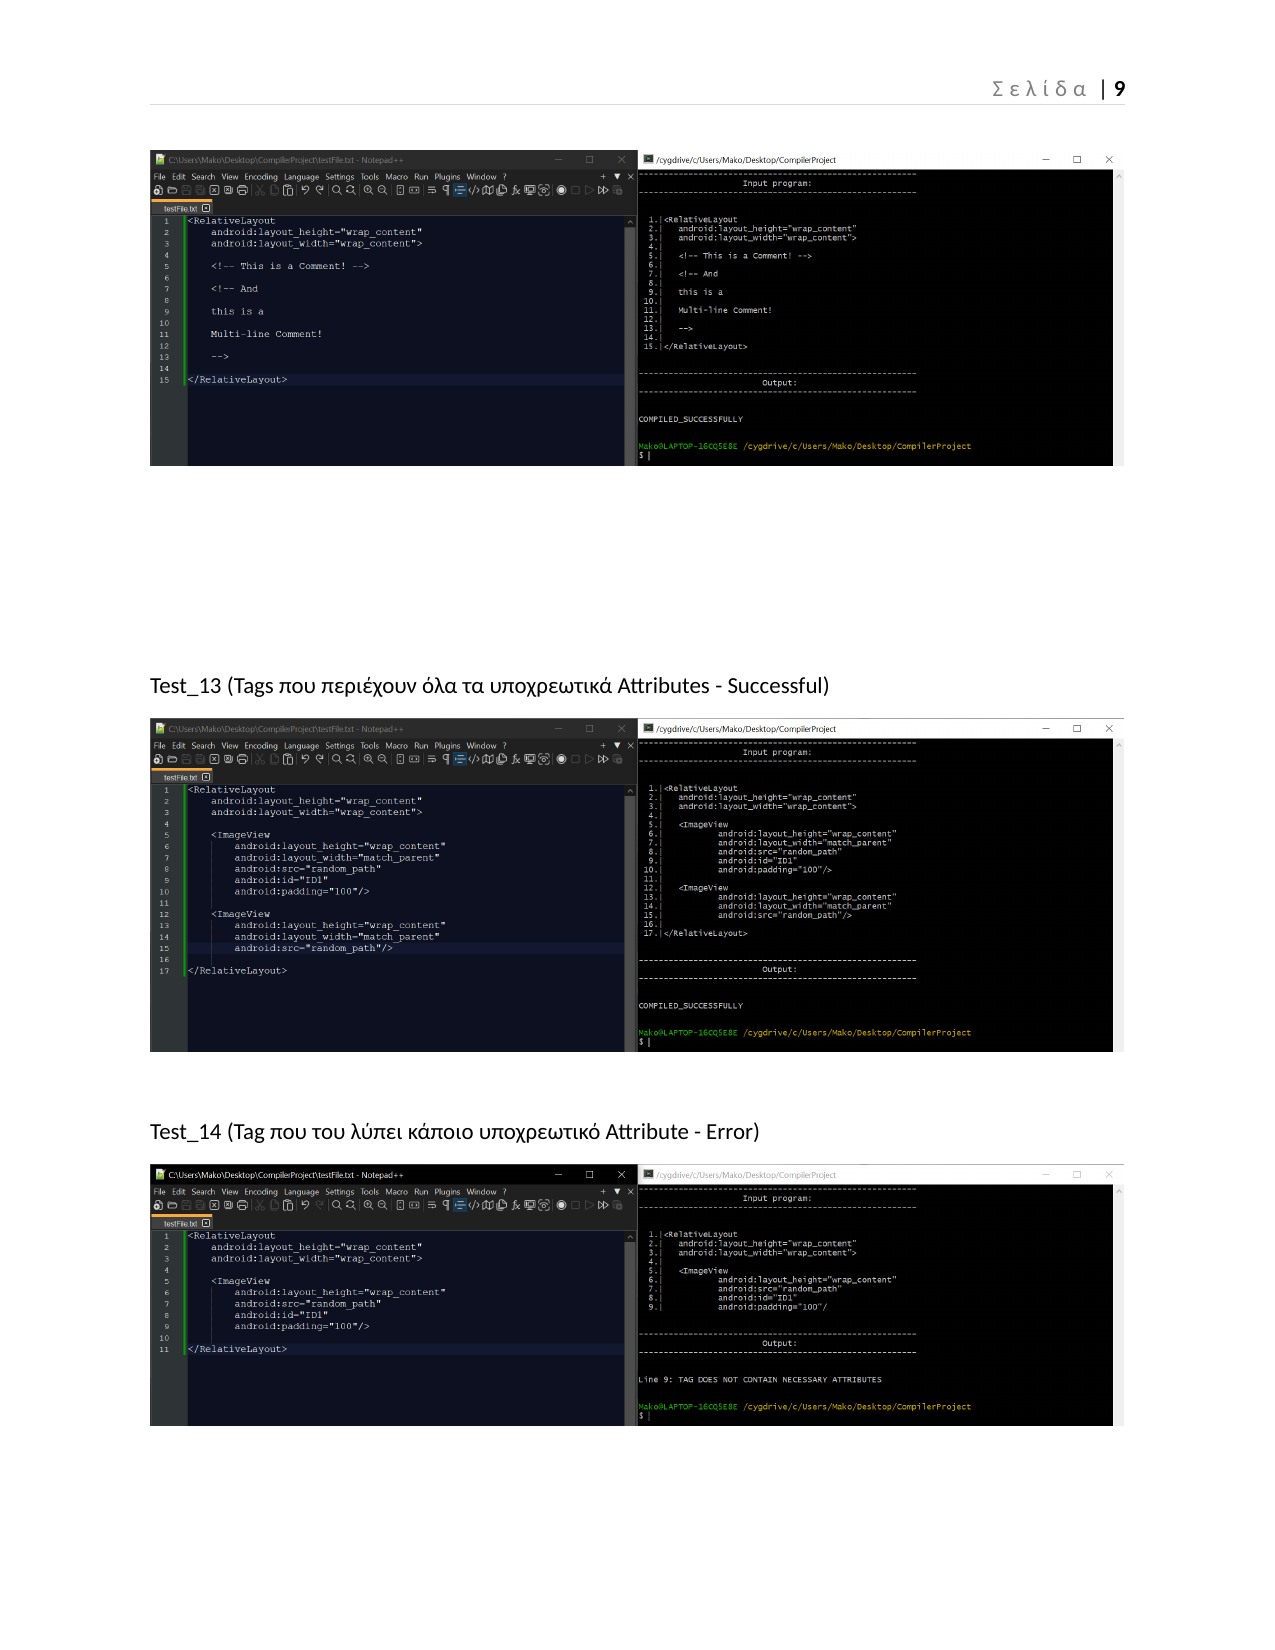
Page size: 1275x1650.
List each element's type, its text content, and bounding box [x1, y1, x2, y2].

text Test_13 (Tags που περιέχουν όλα τα υποχρεωτικά Attributes - Successful) [150, 672, 1125, 699]
picture [150, 1164, 1124, 1426]
picture [150, 718, 1124, 1052]
text Test_14 (Tag που του λύπει κάποιο υποχρεωτικό Attribute - Error) [150, 1117, 1125, 1145]
picture [150, 150, 1124, 466]
